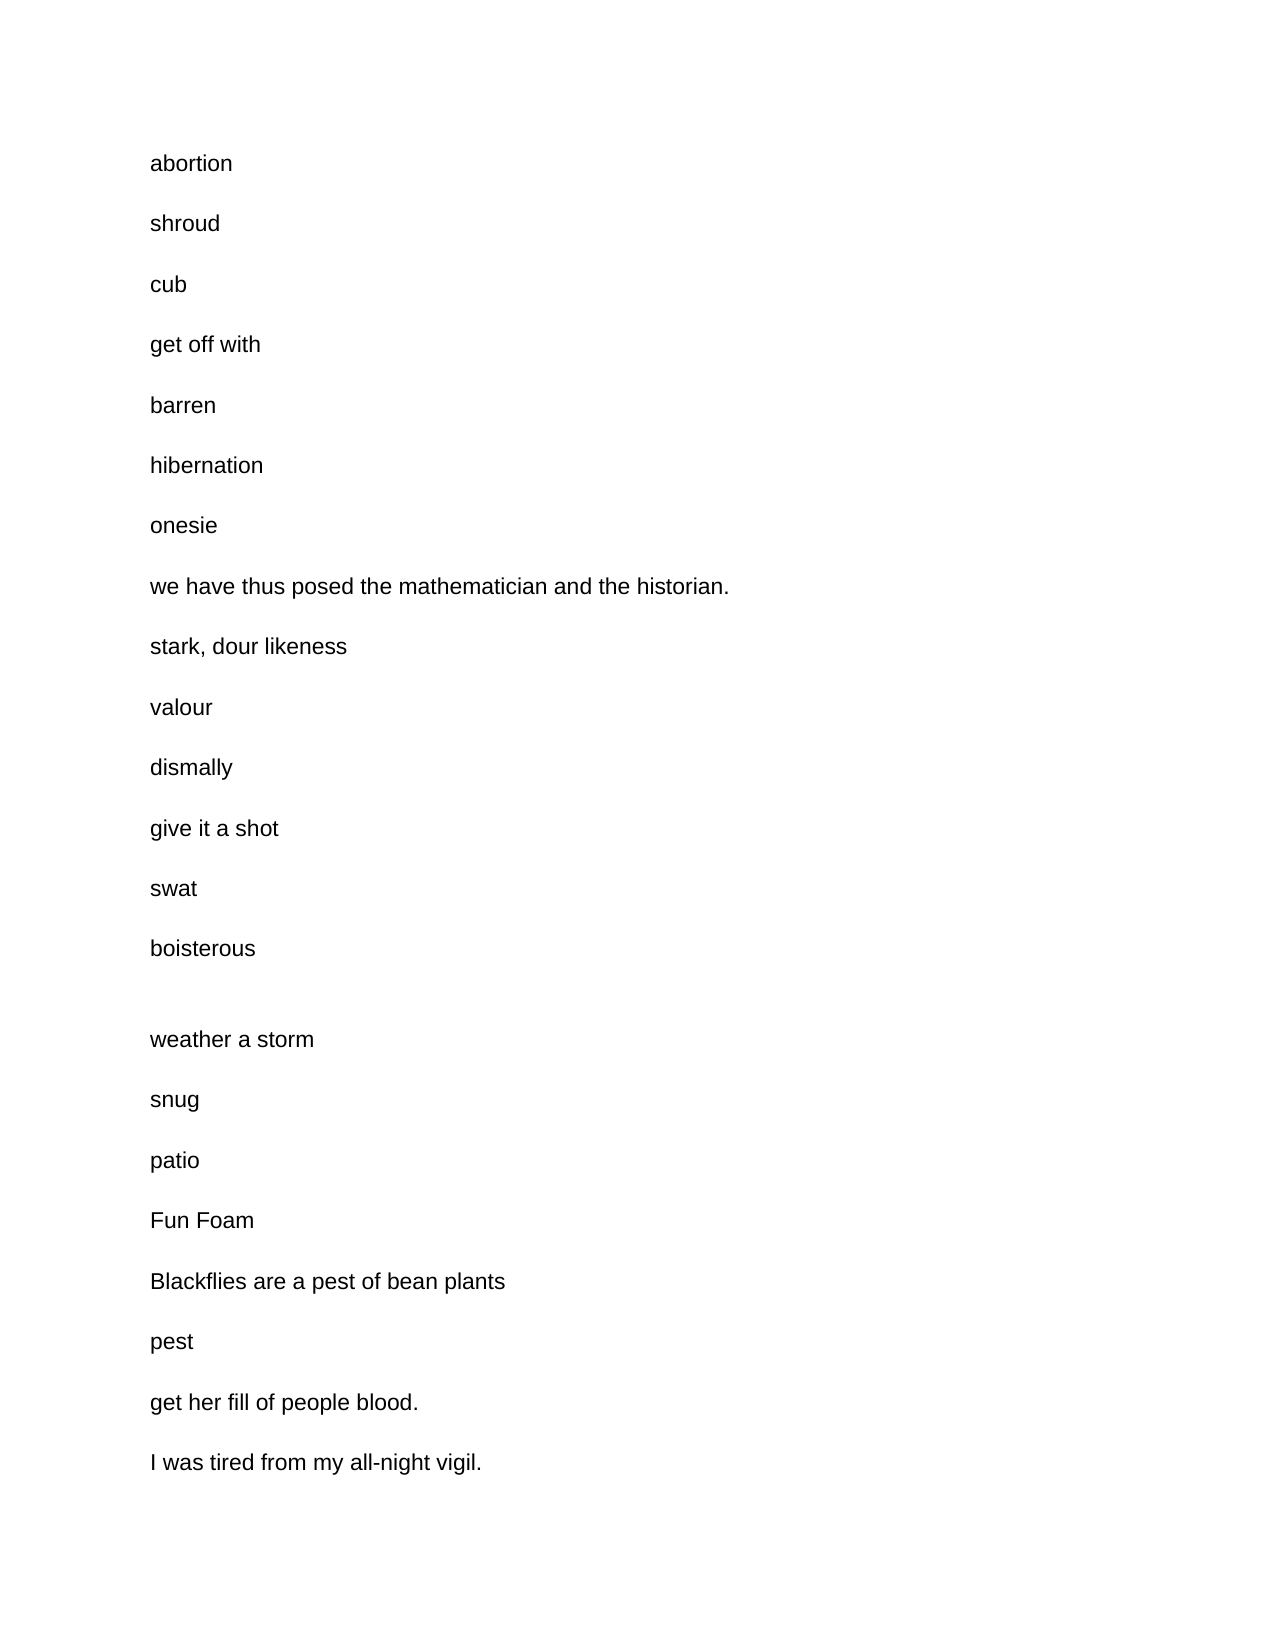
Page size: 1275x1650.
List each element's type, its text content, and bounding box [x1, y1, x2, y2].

text barren [150, 392, 1125, 418]
text I was tired from my all-night vigil. [150, 1449, 1125, 1475]
text get her fill of people blood. [150, 1388, 1125, 1415]
text get off with [150, 331, 1125, 358]
text snug [150, 1086, 1125, 1113]
text swat [150, 875, 1125, 901]
text weather a storm [150, 1026, 1125, 1052]
text we have thus posed the mathematician and the historian. [150, 573, 1125, 599]
text pest [150, 1328, 1125, 1354]
text patio [150, 1147, 1125, 1173]
text shroud [150, 210, 1125, 237]
text Fun Foam [150, 1207, 1125, 1234]
text hibernation [150, 452, 1125, 478]
text dismally [150, 754, 1125, 781]
text cub [150, 271, 1125, 297]
text Blackflies are a pest of bean plants [150, 1268, 1125, 1294]
text abortion [150, 150, 1125, 176]
text stark, dour likeness [150, 633, 1125, 660]
text valour [150, 694, 1125, 720]
text boisterous [150, 935, 1125, 962]
text give it a shot [150, 814, 1125, 841]
text onesie [150, 512, 1125, 539]
